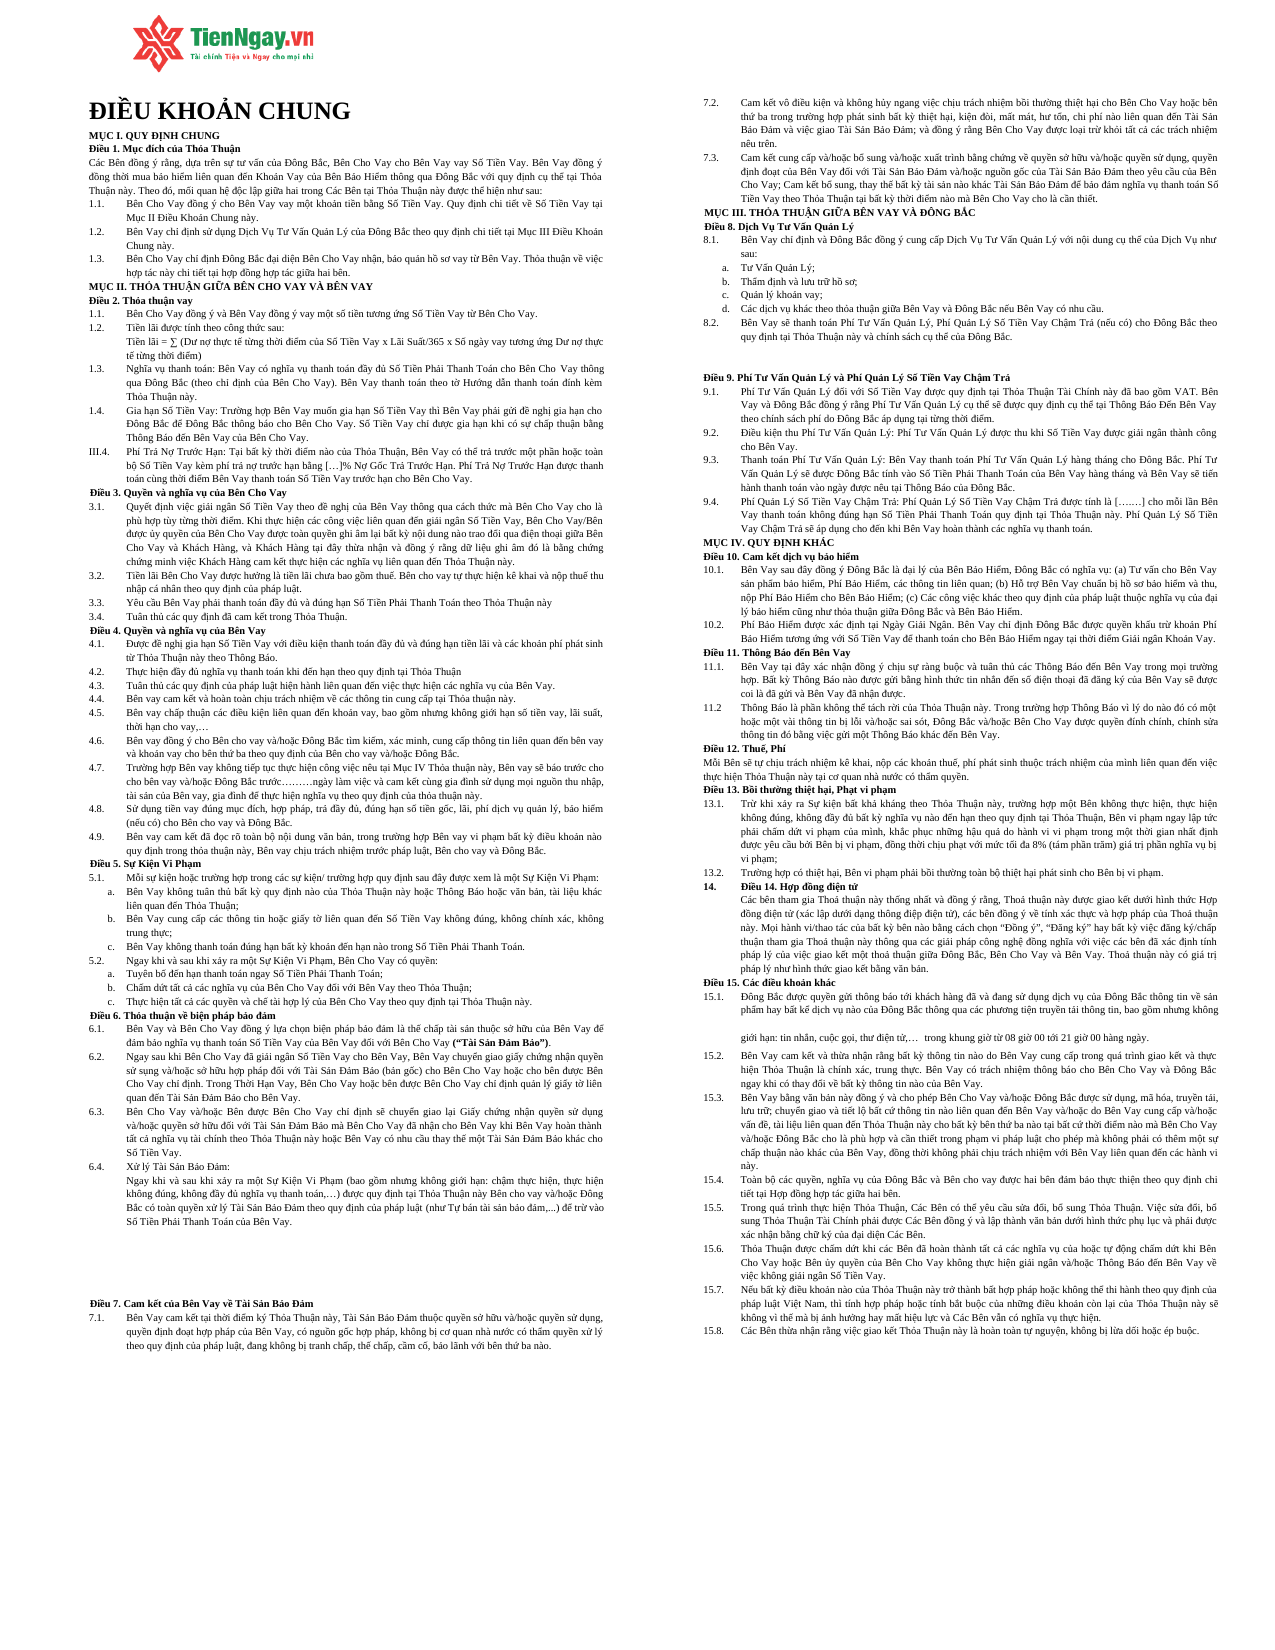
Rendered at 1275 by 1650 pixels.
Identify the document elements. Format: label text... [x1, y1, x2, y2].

list Bên vay cam kết đã đọc rõ toàn bộ nội dung văn bản, trong trường hợp Bên vay vi phạm bất kỳ điều khoản nào quy định trong thỏa thuận này, Bên vay chịu trách nhiệm trước pháp luật, Bên cho vay và Đông Bắc. [89, 831, 604, 856]
text 8.2. Bên Vay sẽ thanh toán Phí Tư Vấn Quản Lý, Phí Quản Lý Số Tiền Vay Chậm Trả (nếu có) cho Đông Bắc theo quy định tại Thỏa Thuận này và chính sách cụ thể của Đông Bắc. [703, 316, 1219, 342]
text 9.2. Điều kiện thu Phí Tư Vấn Quản Lý: Phí Tư Vấn Quản Lý được thu khi Số Tiền Vay được giải ngân thành công cho Bên Vay. [703, 426, 1219, 452]
list Quyết định việc giải ngân Số Tiền Vay theo đề nghị của Bên Vay thông qua cách thức mà Bên Cho Vay cho là phù hợp tùy từng thời điểm. Khi thực hiện các công việc liên quan đến giải ngân Số Tiền Vay, Bên Cho Vay/Bên được ủy quyền của Bên Cho Vay được toàn quyền ghi âm lại bất kỳ nội dung nào trao đổi qua điện thoại giữa Bên Cho Vay và Khách Hàng, và Khách Hàng tại đây thừa nhận và đồng ý rằng dữ liệu ghi âm đó là bằng chứng chứng minh việc Khách Hàng cam kết thực hiện các nghĩa vụ liên quan đến Thỏa Thuận này. [89, 501, 604, 568]
list Ngay sau khi Bên Cho Vay đã giải ngân Số Tiền Vay cho Bên Vay, Bên Vay chuyển giao giấy chứng nhận quyền sử sụng và/hoặc sở hữu hợp pháp đối với Tài Sản Đảm Bảo (bản gốc) cho Bên Cho Vay hoặc cho bên được Bên Cho Vay chỉ định. Trong Thời Hạn Vay, Bên Cho Vay hoặc bên được Bên Cho Vay chỉ định quản lý giấy tờ liên quan đến Tài Sản Đảm Bảo cho Bên Vay. [89, 1051, 604, 1104]
text 11.2 Thông Báo là phần không thể tách rời của Thỏa Thuận này. Trong trường hợp Thông Báo vì lý do nào đó có một hoặc một vài thông tin bị lỗi và/hoặc sai sót, Đông Bắc và/hoặc Bên Cho Vay được quyền đính chính, chỉnh sửa thông tin đó bằng việc gửi một Thông Báo khác đến Bên Vay. [703, 701, 1219, 741]
list Bên Vay chỉ định sử dụng Dịch Vụ Tư Vấn Quản Lý của Đông Bắc theo quy định chi tiết tại Mục III Điều Khoản Chung này. [89, 226, 604, 251]
list Cam kết vô điều kiện và không hủy ngang việc chịu trách nhiệm bồi thường thiệt hại cho Bên Cho Vay hoặc bên thứ ba trong trường hợp phát sinh bất kỳ thiệt hại, kiện đòi, mất mát, hư tổn, chi phí nào liên quan đến Tài Sản Bảo Đảm và việc giao Tài Sản Bảo Đảm; và đồng ý rằng Bên Cho Vay được loại trừ khỏi tất cả các trách nhiệm nêu trên. [703, 96, 1219, 150]
list Bên Cho Vay chỉ định Đông Bắc đại diện Bên Cho Vay nhận, bảo quản hồ sơ vay từ Bên Vay. Thỏa thuận về việc hợp tác này chi tiết tại hợp đồng hợp tác giữa hai bên. [89, 253, 604, 279]
list Bên Cho Vay đồng ý cho Bên Vay vay một khoản tiền bằng Số Tiền Vay. Quy định chi tiết về Số Tiền Vay tại Mục II Điều Khoản Chung này. [89, 198, 604, 224]
picture [133, 9, 314, 78]
text Các bên tham gia Thoả thuận này thống nhất và đồng ý rằng, Thoả thuận này được giao kết dưới hình thức Hợp đồng điện tử (xác lập dưới dạng thông điệp điện tử), các bên đồng ý về tính xác thực và hợp pháp của Thoả thuận này. Mọi hành vi/thao tác của bất kỳ bên nào bằng cách chọn “Đồng ý”, “Đăng ký” hay bất kỳ việc đăng ký/chấp thuận tham gia Thoả thuận này thông qua các giải pháp công nghệ đồng nghĩa với việc các bên đã xác định tính pháp lý của việc giao kết một thoả thuận giữa Đông Bắc, Bên Cho Vay và Bên Vay. Thoả thuận này có giá trị pháp lý như hình thức giao kết bằng văn bản. [703, 894, 1219, 975]
text 9.4. Phí Quản Lý Số Tiền Vay Chậm Trả: Phí Quản Lý Số Tiền Vay Chậm Trả được tính là [….…] cho mỗi lần Bên Vay thanh toán không đúng hạn Số Tiền Phải Thanh Toán quy định tại Thỏa Thuận này. Phí Quản Lý Số Tiền Vay Chậm Trả sẽ áp dụng cho đến khi Bên Vay hoàn thành các nghĩa vụ thanh toán. [703, 495, 1219, 535]
list Trừ khi xảy ra Sự kiện bất khả kháng theo Thỏa Thuận này, trường hợp một Bên không thực hiện, thực hiện không đúng, không đầy đủ bất kỳ nghĩa vụ nào đến hạn theo quy định tại Thỏa Thuận, Bên vi phạm ngay lập tức phải chấm dứt vi phạm của mình, khắc phục những hậu quả do hành vi vi phạm trong một thời gian nhất định được yêu cầu bởi Bên bị vi phạm, đồng thời chịu phạt với mức tối đa 8% (tám phần trăm) giá trị phần nghĩa vụ bị vi phạm; [703, 798, 1219, 865]
list Sử dụng tiền vay đúng mục đích, hợp pháp, trả đầy đủ, đúng hạn số tiền gốc, lãi, phí dịch vụ quản lý, bảo hiểm (nếu có) cho Bên cho vay và Đông Bắc. [89, 803, 604, 829]
list Gia hạn Số Tiền Vay: Trường hợp Bên Vay muốn gia hạn Số Tiền Vay thì Bên Vay phải gửi đề nghị gia hạn cho Đông Bắc để Đông Bắc thông báo cho Bên Cho Vay. Số Tiền Vay chỉ được gia hạn khi có sự chấp thuận bằng Thông Báo đến Bên Vay của Bên Cho Vay. [89, 404, 604, 444]
list Toàn bộ các quyền, nghĩa vụ của Đông Bắc và Bên cho vay được hai bên đảm bảo thực thiện theo quy định chi tiết tại Hợp đồng hợp tác giữa hai bên. [703, 1174, 1219, 1199]
list Trường hợp Bên vay không tiếp tục thực hiện công việc nêu tại Mục IV Thỏa thuận này, Bên vay sẽ báo trước cho cho bên vay và/hoặc Đông Bắc trước………ngày làm việc và cam kết cùng gia đình sử dụng mọi nguồn thu nhập, tài sản của Bên vay, gia đình để thực hiện nghĩa vụ theo quy định của thỏa thuận này. [89, 762, 604, 801]
text Các Bên đồng ý rằng, dựa trên sự tư vấn của Đông Bắc, Bên Cho Vay cho Bên Vay vay Số Tiền Vay. Bên Vay đồng ý đồng thời mua bảo hiểm liên quan đến Khoản Vay của Bên Bảo Hiểm thông qua Đông Bắc với quy định cụ thể tại Thỏa Thuận này. Theo đó, mối quan hệ độc lập giữa hai trong Các Bên tại Thỏa Thuận này được thể hiện như sau: [89, 157, 604, 196]
text 10.1. Bên Vay sau đây đồng ý Đông Bắc là đại lý của Bên Bảo Hiểm, Đông Bắc có nghĩa vụ: (a) Tư vấn cho Bên Vay sản phẩm bảo hiểm, Phí Bảo Hiểm, các thông tin liên quan; (b) Hỗ trợ Bên Vay chuẩn bị hồ sơ bảo hiểm và thu, nộp Phí Bảo Hiểm cho Bên Bảo Hiểm; (c) Các công việc khác theo quy định của pháp luật thuộc nghĩa vụ của đại lý bảo hiểm cũng như thỏa thuận giữa Đông Bắc và Bên Bảo Hiểm. [703, 564, 1219, 617]
text 15.3. Bên Vay bằng văn bản này đồng ý và cho phép Bên Cho Vay và/hoặc Đông Bắc được sử dụng, mã hóa, truyền tải, lưu trữ; chuyển giao và tiết lộ bất cứ thông tin nào liên quan đến Bên Vay và/hoặc do Bên Vay cung cấp và/hoặc vấn đề, tài liệu liên quan đến Thỏa Thuận này cho bất kỳ bên thứ ba nào tại bất cứ thời điểm nào mà Bên Cho Vay và/hoặc Đông Bắc cho là phù hợp và cần thiết trong phạm vi pháp luật cho phép mà không phải có thêm một sự chấp thuận nào khác của Bên Vay, đồng thời không phải chịu trách nhiệm với Bên Vay liên quan đến các hành vi này. [703, 1091, 1219, 1172]
list Cam kết cung cấp và/hoặc bổ sung và/hoặc xuất trình bằng chứng về quyền sở hữu và/hoặc quyền sử dụng, quyền định đoạt của Bên Vay đối với Tài Sản Bảo Đảm và/hoặc nguồn gốc của Tài Sản Bảo Đảm theo yêu cầu của Bên Cho Vay; Cam kết bổ sung, thay thế bất kỳ tài sản nào khác Tài Sản Bảo Đảm để bảo đảm nghĩa vụ thanh toán Số Tiền Vay theo Thỏa Thuận tại bất kỳ thời điểm nào mà Bên Cho Vay cho là cần thiết. [703, 151, 1219, 205]
text 15.6. Thỏa Thuận được chấm dứt khi các Bên đã hoàn thành tất cả các nghĩa vụ của hoặc tự động chấm dứt khi Bên Cho Vay hoặc Bên ủy quyền của Bên Cho Vay không thực hiện giải ngân và/hoặc Thông Báo đến Bên Vay về việc không giải ngân Số Tiền Vay. [703, 1242, 1219, 1282]
list Bên Vay và Bên Cho Vay đồng ý lựa chọn biện pháp bảo đảm là thế chấp tài sản thuộc sở hữu của Bên Vay để đảm bảo nghĩa vụ thanh toán Số Tiền Vay của Bên Vay đối với Bên Cho Vay (“Tài Sản Đảm Bảo”). [89, 1023, 604, 1049]
list Bên vay chấp thuận các điều kiện liên quan đến khoản vay, bao gồm nhưng không giới hạn số tiền vay, lãi suất, thời hạn cho vay,… [89, 707, 604, 733]
list Được đề nghị gia hạn Số Tiền Vay với điều kiện thanh toán đầy đủ và đúng hạn tiền lãi và các khoản phí phát sinh từ Thỏa Thuận này theo Thông Báo. [89, 638, 604, 664]
text 8.1. Bên Vay chỉ định và Đông Bắc đồng ý cung cấp Dịch Vụ Tư Vấn Quản Lý với nội dung cụ thể của Dịch Vụ như sau: [703, 234, 1219, 260]
text 11.1. Bên Vay tại đây xác nhận đồng ý chịu sự ràng buộc và tuân thủ các Thông Báo đến Bên Vay trong mọi trường hợp. Bất kỳ Thông Báo nào được gửi bằng hình thức tin nhắn đến số điện thoại đã đăng ký của Bên Vay sẽ được coi là đã gửi và Bên Vay đã nhận được. [703, 660, 1219, 700]
list Ngay khi và sau khi xảy ra một Sự Kiện Vi Phạm (bao gồm nhưng không giới hạn: chậm thực hiện, thực hiện không đúng, không đầy đủ nghĩa vụ thanh toán,…) được quy định tại Thỏa Thuận này Bên cho vay và/hoặc Đông Bắc có toàn quyền xử lý Tài Sản Bảo Đảm theo quy định của pháp luật (như Tự bán tài sản bảo đảm,...) để trừ vào Số Tiền Phải Thanh Toán của Bên Vay. [126, 1174, 604, 1228]
list Bên Vay không tuân thủ bất kỳ quy định nào của Thỏa Thuận này hoặc Thông Báo hoặc văn bản, tài liệu khác liên quan đến Thỏa Thuận; [107, 886, 604, 911]
list Bên Vay cam kết tại thời điểm ký Thỏa Thuận này, Tài Sản Bảo Đảm thuộc quyền sở hữu và/hoặc quyền sử dụng, quyền định đoạt hợp pháp của Bên Vay, có nguồn gốc hợp pháp, không bị cơ quan nhà nước có thẩm quyền xử lý theo quy định của pháp luật, đang không bị tranh chấp, thế chấp, cầm cố, bảo lãnh với bên thứ ba nào. [89, 1312, 604, 1351]
text Mỗi Bên sẽ tự chịu trách nhiệm kê khai, nộp các khoản thuế, phí phát sinh thuộc trách nhiệm của mình liên quan đến việc thực hiện Thỏa Thuận này tại cơ quan nhà nước có thẩm quyền. [703, 756, 1219, 782]
list Bên Vay cung cấp các thông tin hoặc giấy tờ liên quan đến Số Tiền Vay không đúng, không chính xác, không trung thực; [107, 913, 604, 939]
list Nghĩa vụ thanh toán: Bên Vay có nghĩa vụ thanh toán đầy đủ Số Tiền Phải Thanh Toán cho Bên Cho Vay thông qua Đông Bắc (theo chỉ định của Bên Cho Vay). Bên Vay thanh toán theo tờ Hướng dẫn thanh toán đính kèm Thỏa Thuận này. [89, 363, 604, 403]
text 9.3. Thanh toán Phí Tư Vấn Quản Lý: Bên Vay thanh toán Phí Tư Vấn Quản Lý hàng tháng cho Đông Bắc. Phí Tư Vấn Quản Lý sẽ được Đông Bắc tính vào Số Tiền Phải Thanh Toán của Bên Vay hàng tháng và Bên Vay sẽ tiến hành thanh toán vào ngày được nêu tại Thông Báo của Đông Bắc. [703, 454, 1219, 493]
text 15.1. Đông Bắc được quyền gửi thông báo tới khách hàng đã và đang sử dụng dịch vụ của Đông Bắc thông tin về sản phẩm hay bất kể dịch vụ nào của Đông Bắc thông qua các phương tiện truyền tải thông tin, bao gồm nhưng không giới hạn: tin nhắn, cuộc gọi, thư điện tử,… trong khung giờ từ 08 giờ 00 tới 21 giờ 00 hàng ngày. [703, 990, 1219, 1046]
list Tiền lãi Bên Cho Vay được hưởng là tiền lãi chưa bao gồm thuế. Bên cho vay tự thực hiện kê khai và nộp thuế thu nhập cá nhân theo quy định của pháp luật. [89, 569, 604, 595]
text 15.5. Trong quá trình thực hiện Thỏa Thuận, Các Bên có thể yêu cầu sửa đổi, bổ sung Thỏa Thuận. Việc sửa đổi, bổ sung Thỏa Thuận Tài Chính phải được Các Bên đồng ý và lập thành văn bản dưới hình thức phụ lục và phải được xác nhận bằng chữ ký của đại diện Các Bên. [703, 1201, 1219, 1241]
list Phí Trả Nợ Trước Hạn: Tại bất kỳ thời điểm nào của Thỏa Thuận, Bên Vay có thể trả trước một phần hoặc toàn bộ Số Tiền Vay kèm phí trả nợ trước hạn bằng […]% Nợ Gốc Trả Trước Hạn. Phí Trả Nợ Trước Hạn được thanh toán cùng thời điểm Bên Vay thanh toán Số Tiền Vay trước hạn cho Bên Cho Vay. [89, 446, 604, 485]
text 10.2. Phí Bảo Hiểm được xác định tại Ngày Giải Ngân. Bên Vay chỉ định Đông Bắc được quyền khấu trừ khoản Phí Bảo Hiểm tương ứng với Số Tiền Vay để thanh toán cho Bên Bảo Hiểm ngay tại thời điểm Giải ngân Khoản Vay. [703, 619, 1219, 645]
text 15.2. Bên Vay cam kết và thừa nhận rằng bất kỳ thông tin nào do Bên Vay cung cấp trong quá trình giao kết và thực hiện Thỏa Thuận là chính xác, trung thực. Bên Vay có trách nhiệm thông báo cho Bên Cho Vay và Đông Bắc ngay khi có thay đổi về bất kỳ thông tin nào của Bên Vay. [703, 1050, 1219, 1089]
text 9.1. Phí Tư Vấn Quản Lý đối với Số Tiền Vay được quy định tại Thỏa Thuận Tài Chính này đã bao gồm VAT. Bên Vay và Đông Bắc đồng ý rằng Phí Tư Vấn Quản Lý cụ thể sẽ được quy định cụ thể tại Thông Báo Đến Bên Vay theo chính sách phí do Đông Bắc áp dụng tại từng thời điểm. [703, 385, 1219, 425]
list Tiền lãi = ∑ (Dư nợ thực tế từng thời điểm của Số Tiền Vay x Lãi Suất/365 x Số ngày vay tương ứng Dư nợ thực tế từng thời điểm) [98, 336, 604, 361]
list Bên Cho Vay và/hoặc Bên được Bên Cho Vay chỉ định sẽ chuyển giao lại Giấy chứng nhận quyền sử dụng và/hoặc quyền sở hữu đối với Tài Sản Đảm Bảo mà Bên Cho Vay đã nhận cho Bên Vay khi Bên Vay hoàn thành tất cả nghĩa vụ tài chính theo Thỏa Thuận này hoặc Bên Vay có nhu cầu thay thế một Tài Sản Đảm Bảo khác cho Số Tiền Vay. [89, 1106, 604, 1159]
text 15.7. Nếu bất kỳ điều khoản nào của Thỏa Thuận này trở thành bất hợp pháp hoặc không thể thi hành theo quy định của pháp luật Việt Nam, thì tính hợp pháp hoặc tính bắt buộc của những điều khoản còn lại của Thỏa Thuận này sẽ không vì thế mà bị ảnh hưởng hay mất hiệu lực và Các Bên vẫn có nghĩa vụ thực hiện. [703, 1284, 1219, 1323]
text ĐIỀU KHOẢN CHUNG [89, 96, 604, 125]
list Bên vay đồng ý cho Bên cho vay và/hoặc Đông Bắc tìm kiếm, xác minh, cung cấp thông tin liên quan đến bên vay và khoản vay cho bên thứ ba theo quy định của Bên cho vay và/hoặc Đông Bắc. [89, 734, 604, 760]
